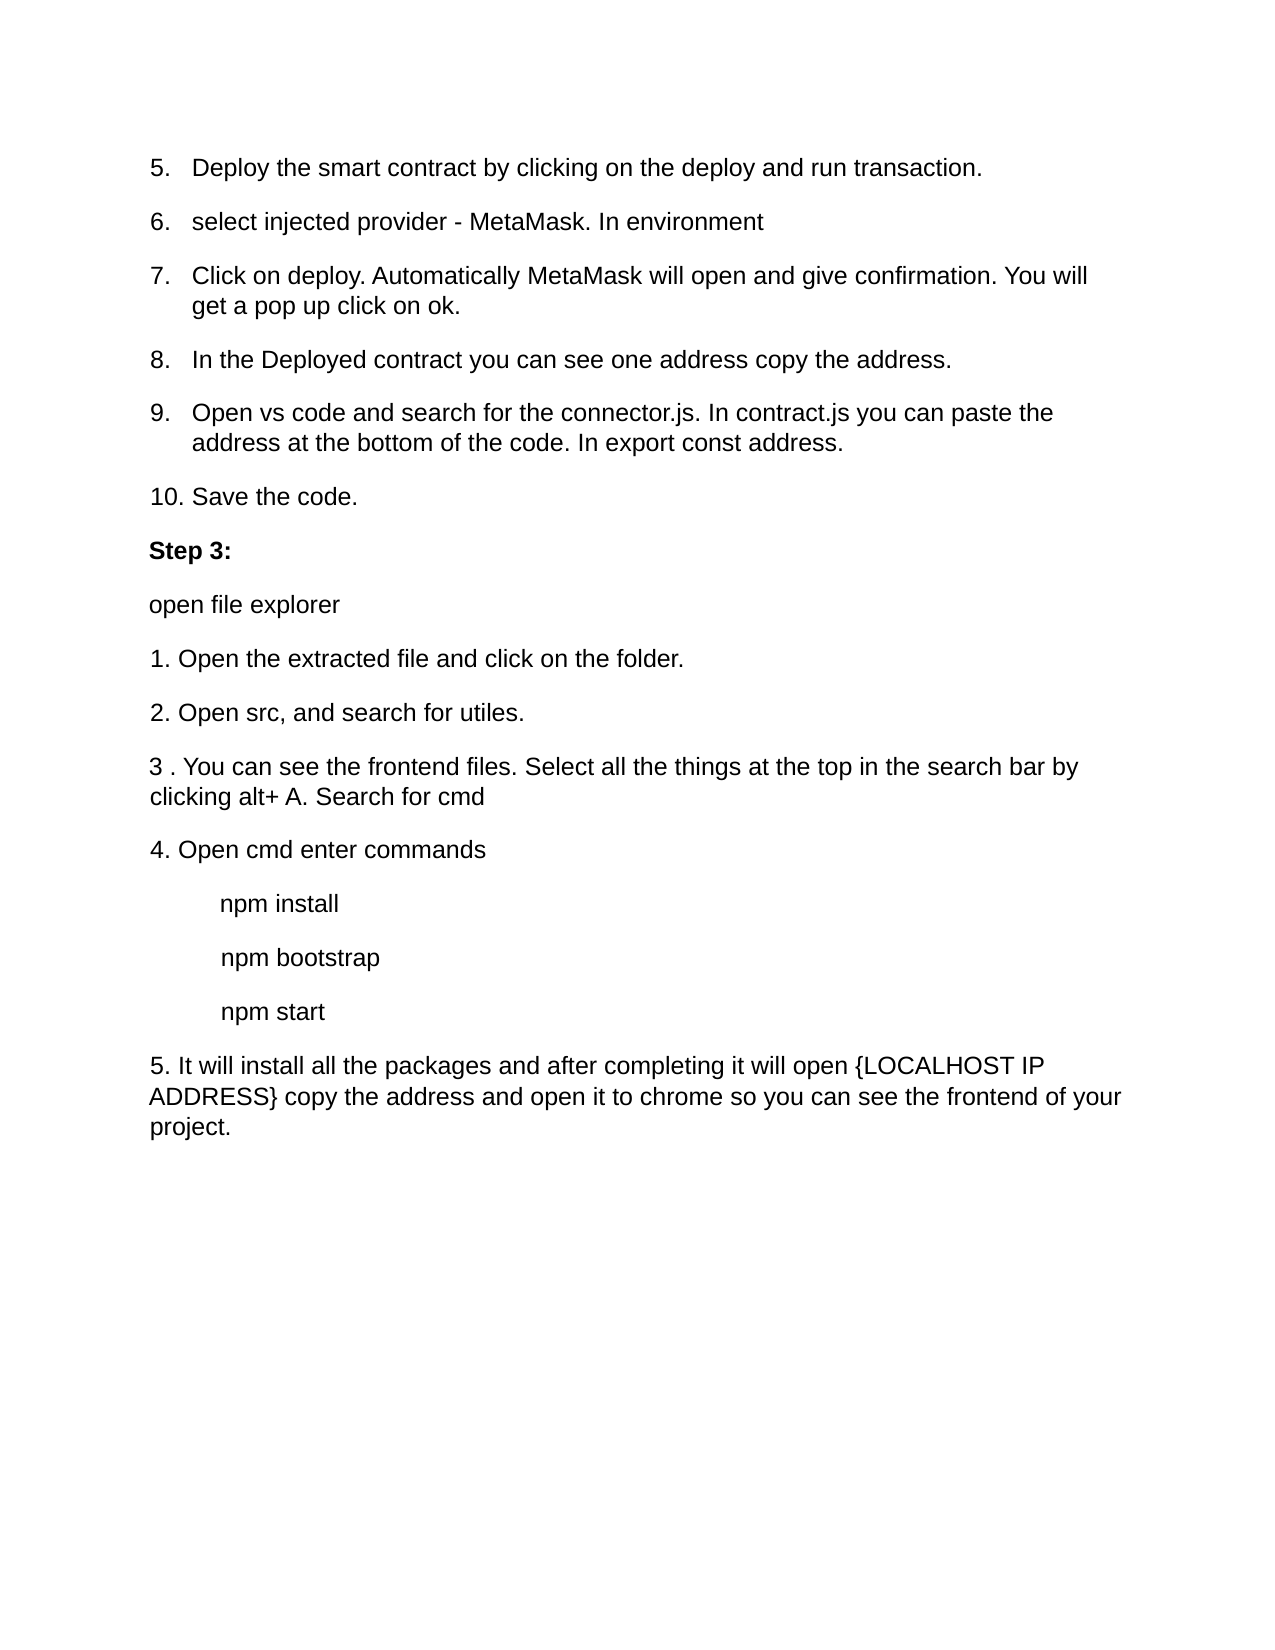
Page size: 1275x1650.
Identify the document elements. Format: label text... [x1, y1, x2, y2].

list Deploy the smart contract by clicking on the deploy and run transaction. [150, 153, 1124, 182]
list Open vs code and search for the connector.js. In contract.js you can paste the address at the bottom of the code. In export const address. [150, 398, 1124, 457]
text open file explorer [148, 590, 1124, 619]
list In the Deployed contract you can see one address copy the address. [150, 344, 1124, 373]
list Open cmd enter commands [150, 835, 1124, 864]
list Click on deploy. Automatically MetaMask will open and give confirmation. You will get a pop up click on ok. [150, 261, 1124, 319]
list It will install all the packages and after completing it will open {LOCALHOST IP [150, 1051, 1124, 1080]
text ADDRESS} copy the address and open it to chrome so you can see the frontend of your project. [148, 1082, 1124, 1140]
text npm install npm bootstrap npm start [219, 889, 388, 1026]
text Step 3: [148, 536, 1124, 565]
list Open src, and search for utiles. [150, 698, 1124, 726]
text 3 . You can see the frontend files. Select all the things at the top in the search bar by clicking alt+ A. Search for cmd [148, 752, 1124, 810]
list Open the extracted file and click on the folder. [150, 644, 1124, 673]
list select injected provider - MetaMask. In environment [150, 207, 1124, 236]
list Save the code. [150, 482, 1124, 511]
